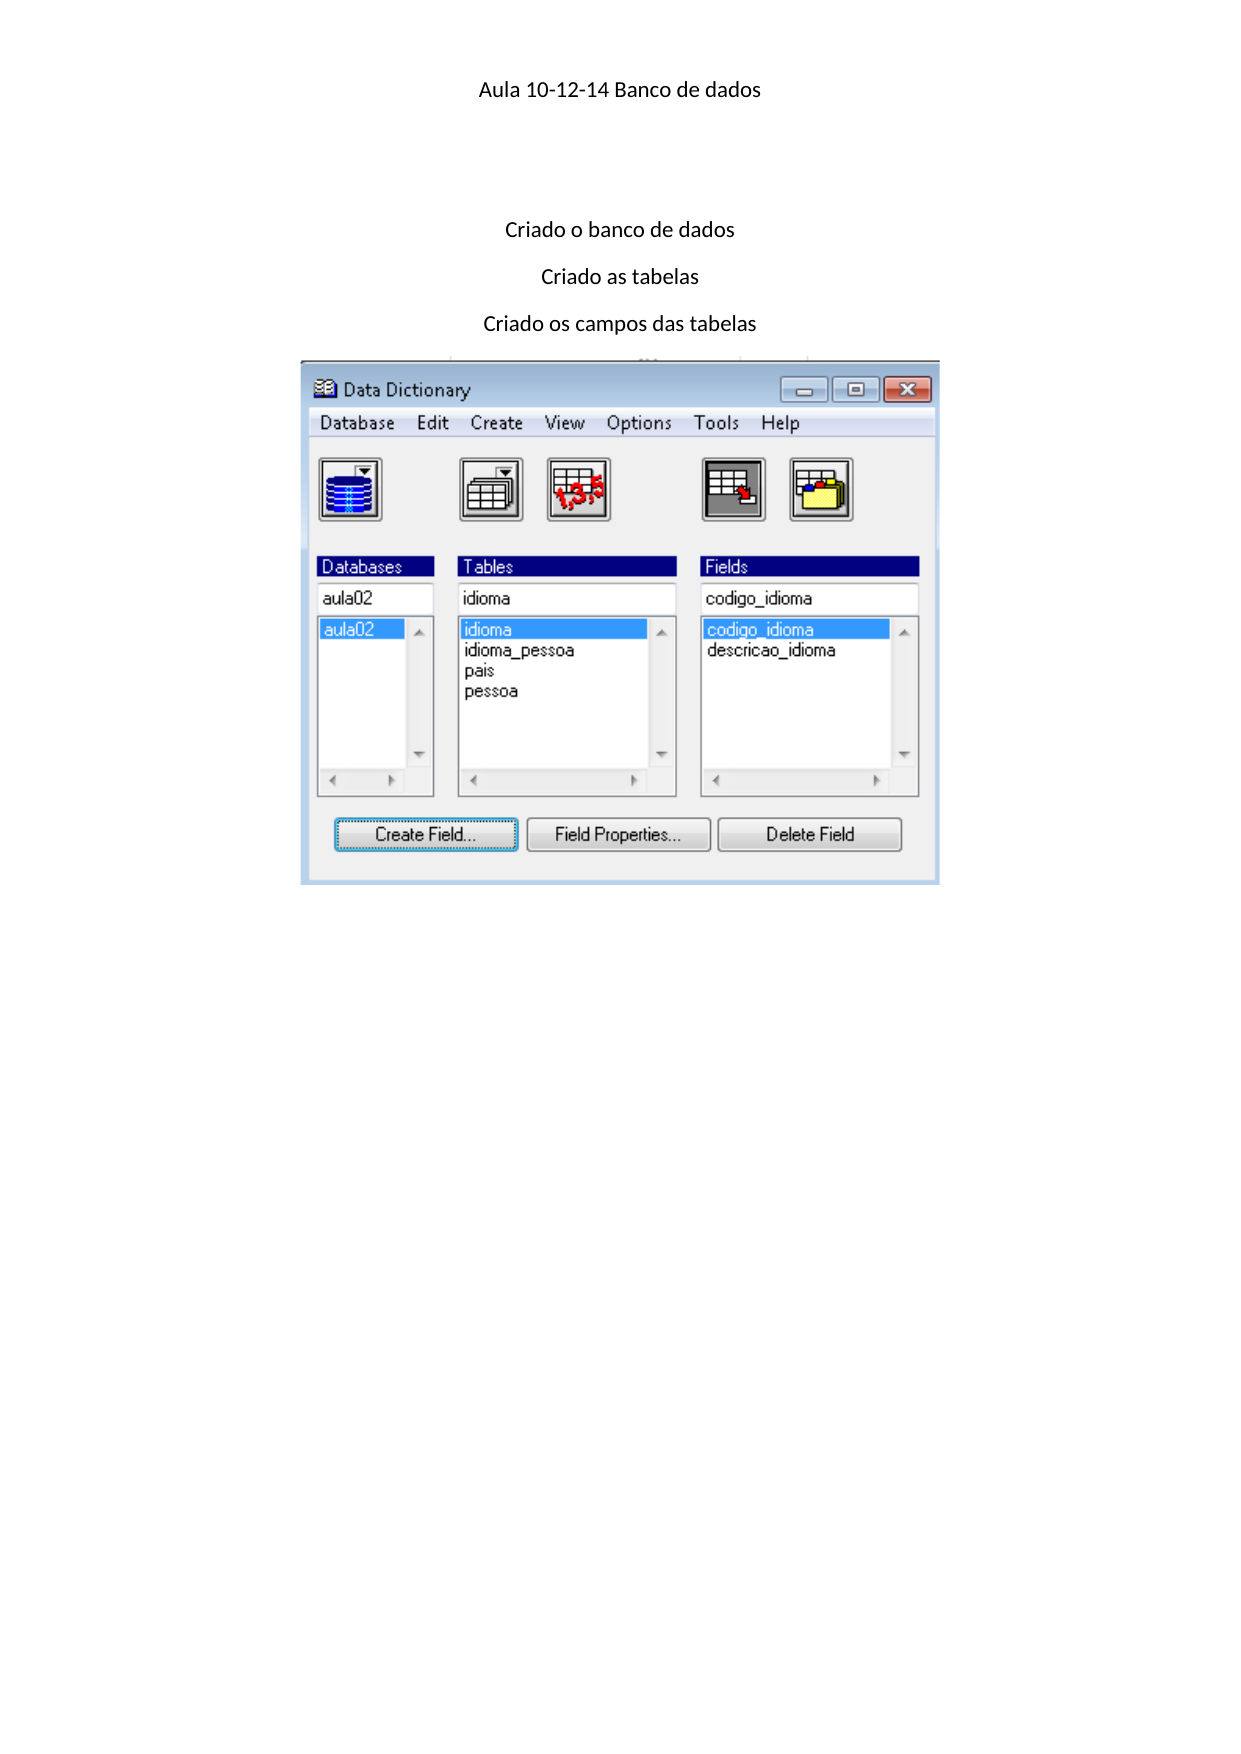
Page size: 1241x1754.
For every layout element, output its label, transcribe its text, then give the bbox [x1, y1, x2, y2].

picture [300, 356, 940, 885]
text Aula 10-12-14 Banco de dados [75, 75, 1165, 103]
text Criado os campos das tabelas [75, 309, 1165, 337]
text Criado as tabelas [75, 262, 1165, 291]
text Criado o banco de dados [75, 216, 1165, 244]
